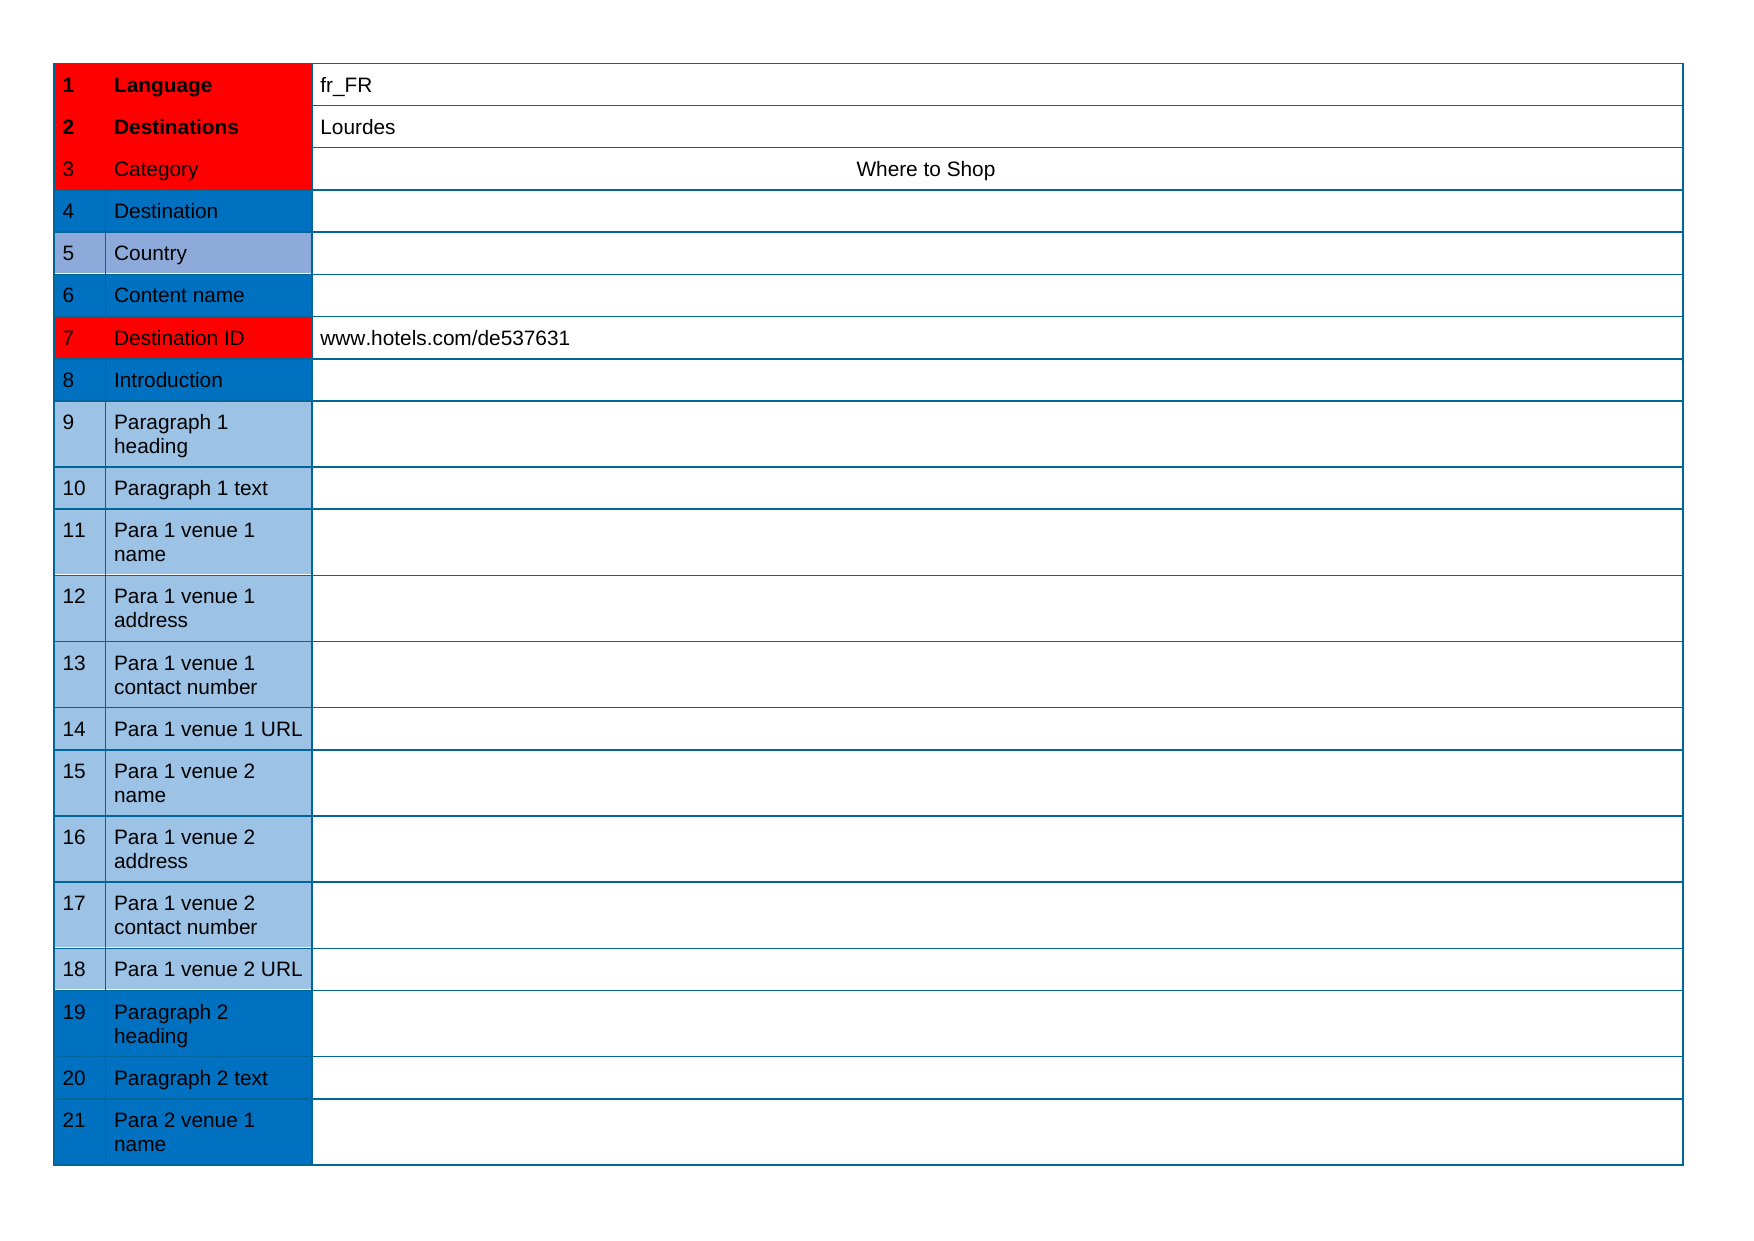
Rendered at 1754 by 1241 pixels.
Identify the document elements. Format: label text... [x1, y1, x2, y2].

table_cell [313, 949, 1682, 989]
table_cell [313, 642, 1682, 707]
table_cell Paragraph 2 heading [106, 991, 311, 1056]
table_header Language [106, 64, 311, 105]
table_cell [313, 233, 1682, 273]
table_cell Country [106, 233, 311, 273]
table_cell [313, 360, 1682, 400]
table_cell Para 1 venue 1 name [106, 510, 311, 574]
table_cell [313, 817, 1682, 881]
table_cell Paragraph 1 text [106, 468, 311, 508]
table_cell 8 [55, 360, 105, 400]
table_cell [313, 191, 1682, 231]
table_cell Introduction [106, 360, 311, 400]
table_cell 19 [55, 991, 105, 1056]
table_cell [313, 751, 1682, 815]
table_header fr_FR [313, 64, 1682, 105]
table_cell Para 1 venue 1 contact number [106, 642, 311, 707]
table_cell 12 [55, 576, 105, 641]
table_cell [313, 991, 1682, 1056]
table_cell 4 [55, 191, 105, 231]
table_cell www.hotels.com/de537631 [313, 317, 1682, 358]
table_cell Category [106, 148, 311, 189]
table_cell Para 1 venue 2 name [106, 751, 311, 815]
table_cell [313, 1057, 1682, 1098]
table_cell 2 [55, 106, 105, 147]
table_cell [313, 576, 1682, 641]
table_cell [313, 883, 1682, 947]
table_cell Where to Shop [313, 148, 1682, 189]
table_cell [313, 275, 1682, 316]
table_cell Para 1 venue 2 address [106, 817, 311, 881]
table_cell [313, 468, 1682, 508]
table_cell [313, 510, 1682, 574]
table_cell Content name [106, 275, 311, 316]
table_cell Para 1 venue 2 contact number [106, 883, 311, 947]
table_cell 17 [55, 883, 105, 947]
table_cell 16 [55, 817, 105, 881]
table_cell 9 [55, 402, 105, 466]
table_cell Destination [106, 191, 311, 231]
table_header 1 [55, 64, 105, 105]
table_cell Paragraph 1 heading [106, 402, 311, 466]
table_cell [313, 708, 1682, 749]
table_cell Destination ID [106, 317, 311, 358]
table_cell 11 [55, 510, 105, 574]
table_cell 15 [55, 751, 105, 815]
table_cell 7 [55, 317, 105, 358]
table_cell 6 [55, 275, 105, 316]
table_cell 18 [55, 949, 105, 989]
table_cell Para 1 venue 2 URL [106, 949, 311, 989]
table_cell 10 [55, 468, 105, 508]
table_cell 21 [55, 1100, 105, 1164]
table_cell 20 [55, 1057, 105, 1098]
table_cell Para 1 venue 1 address [106, 576, 311, 641]
table_cell Paragraph 2 text [106, 1057, 311, 1098]
table_cell Destinations [106, 106, 311, 147]
table_cell [313, 402, 1682, 466]
table_cell 5 [55, 233, 105, 273]
table_cell 13 [55, 642, 105, 707]
table_cell Lourdes [313, 106, 1682, 147]
table_cell [313, 1100, 1682, 1164]
table_cell 14 [55, 708, 105, 749]
table_cell 3 [55, 148, 105, 189]
table_cell Para 1 venue 1 URL [106, 708, 311, 749]
table_cell Para 2 venue 1 name [106, 1100, 311, 1164]
